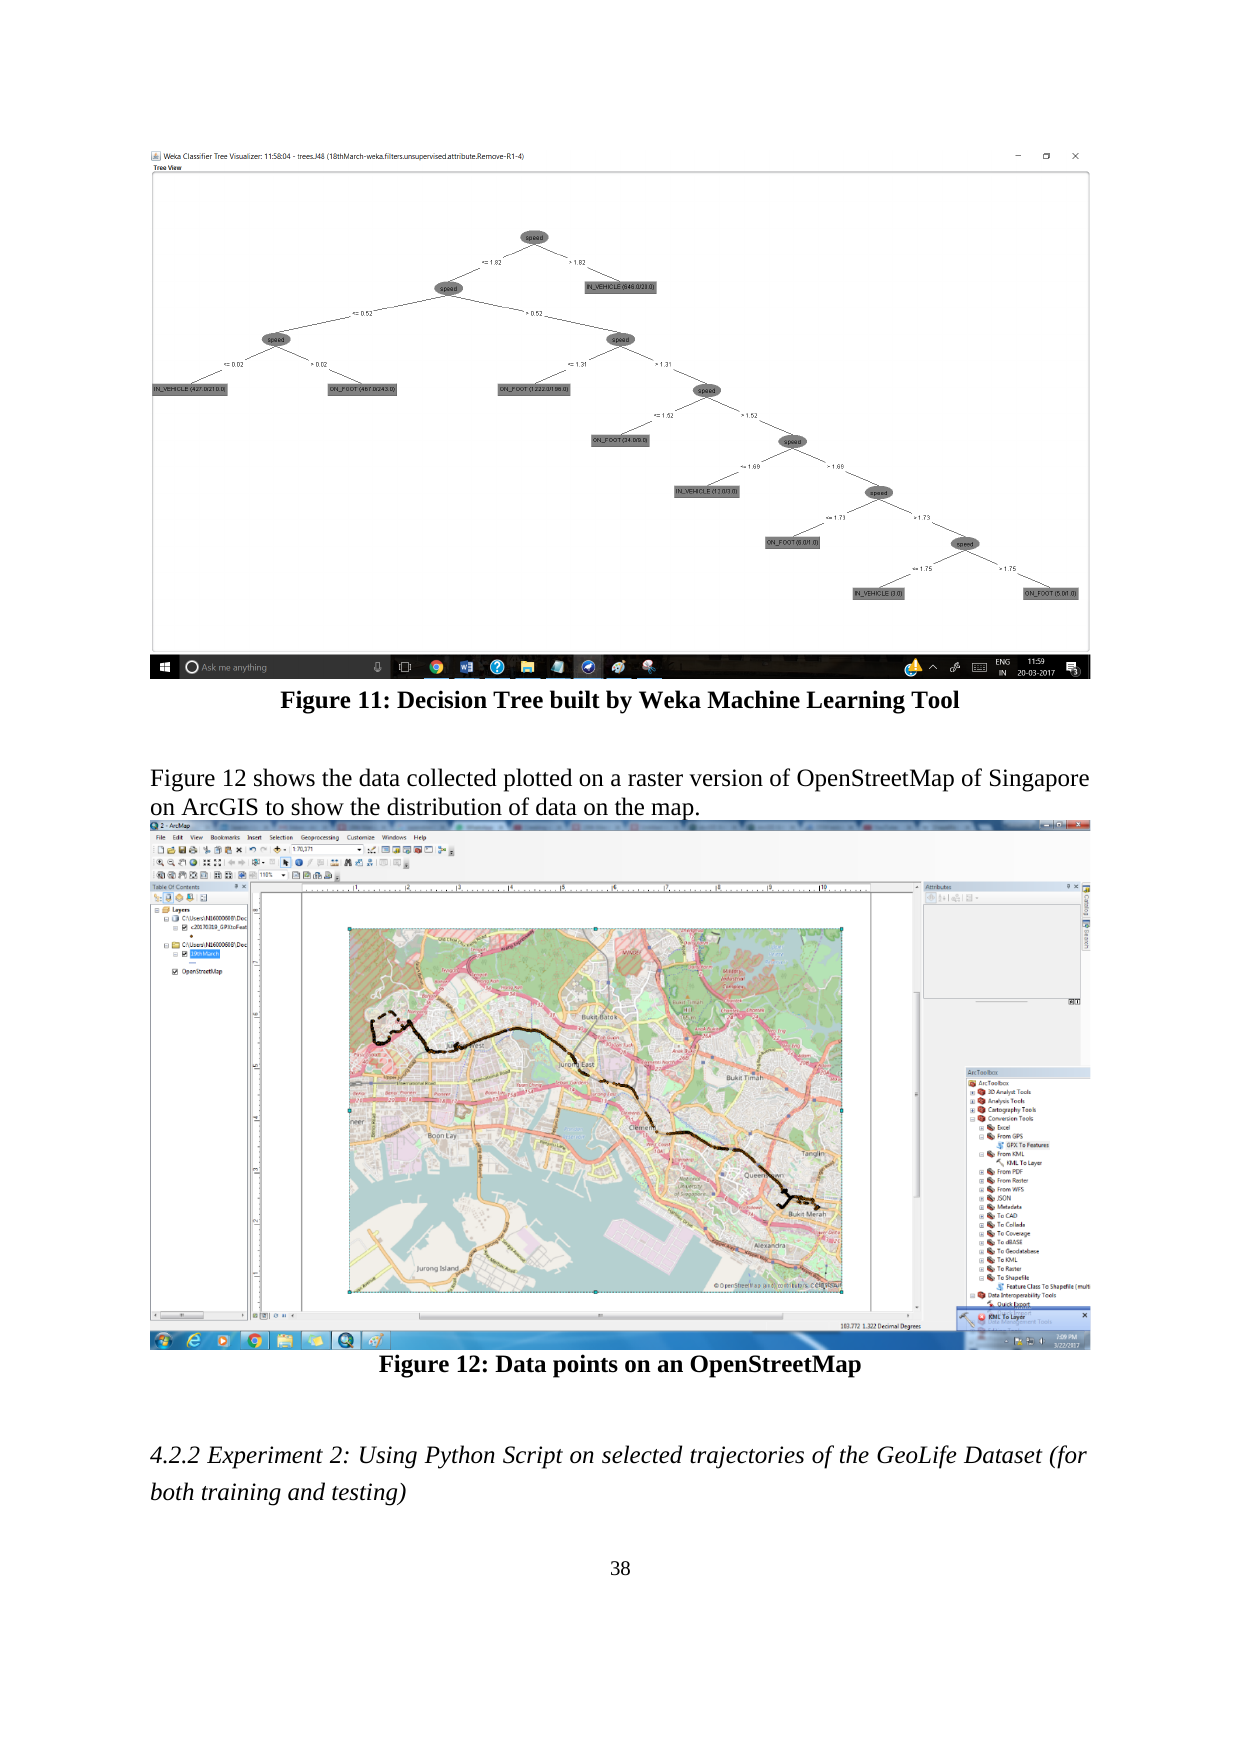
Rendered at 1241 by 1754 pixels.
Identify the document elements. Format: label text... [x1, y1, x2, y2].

text Figure 12 shows the data collected plotted on a raster version of OpenStreetMap of Singapore on ArcGIS to show the distribution of data on the map. [150, 763, 1090, 820]
picture [150, 150, 1091, 679]
text Figure 11: Decision Tree built by Weka Machine Learning Tool [150, 685, 1090, 714]
text Figure 12: Data points on an OpenStreetMap [150, 1350, 1090, 1378]
text 4.2.2 Experiment 2: Using Python Script on selected trajectories of the GeoLife Dataset (for both training and testing) [150, 1441, 1090, 1505]
picture [150, 820, 1091, 1350]
